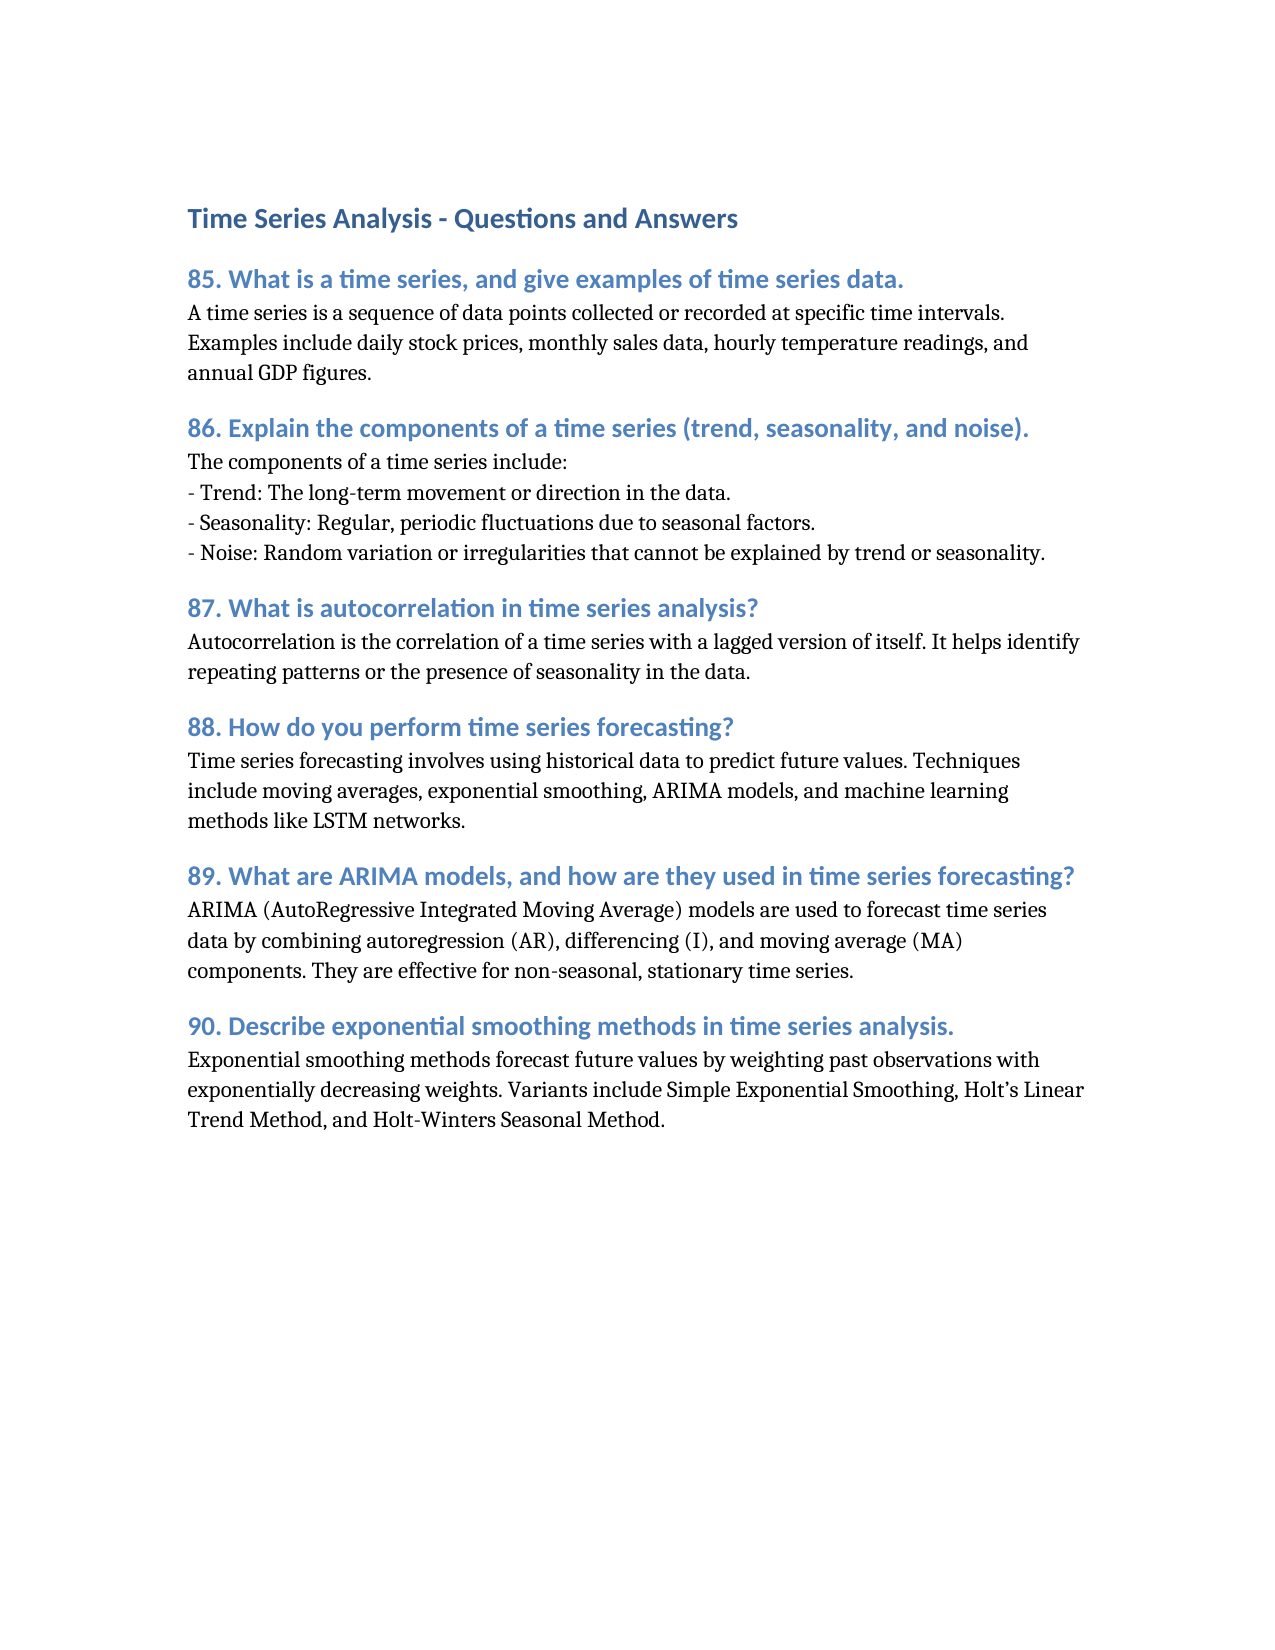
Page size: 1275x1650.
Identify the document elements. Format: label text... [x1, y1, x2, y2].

subtitle 90. Describe exponential smoothing methods in time series analysis. [187, 1009, 1087, 1042]
text ARIMA (AutoRegressive Integrated Moving Average) models are used to forecast time series data by combining autoregression (AR), differencing (I), and moving average (MA) components. They are effective for non-seasonal, stationary time series. [187, 897, 1087, 984]
subtitle 88. How do you perform time series forecasting? [187, 710, 1087, 743]
text The components of a time series include: - Trend: The long-term movement or direction in the data. - Seasonality: Regular, periodic fluctuations due to seasonal factors. - Noise: Random variation or irregularities that cannot be explained by trend or seasonality. [187, 449, 1087, 566]
subtitle 87. What is autocorrelation in time series analysis? [187, 591, 1087, 624]
subtitle 85. What is a time series, and give examples of time series data. [187, 262, 1087, 295]
subtitle 86. Explain the components of a time series (trend, seasonality, and noise). [187, 411, 1087, 444]
subtitle 89. What are ARIMA models, and how are they used in time series forecasting? [187, 859, 1087, 892]
subtitle Time Series Analysis - Questions and Answers [187, 200, 1087, 236]
text Autocorrelation is the correlation of a time series with a lagged version of itself. It helps identify repeating patterns or the presence of seasonality in the data. [187, 629, 1087, 685]
text Time series forecasting involves using historical data to predict future values. Techniques include moving averages, exponential smoothing, ARIMA models, and machine learning methods like LSTM networks. [187, 748, 1087, 834]
text A time series is a sequence of data points collected or recorded at specific time intervals. Examples include daily stock prices, monthly sales data, hourly temperature readings, and annual GDP figures. [187, 300, 1087, 386]
text Exponential smoothing methods forecast future values by weighting past observations with exponentially decreasing weights. Variants include Simple Exponential Smoothing, Holt’s Linear Trend Method, and Holt-Winters Seasonal Method. [187, 1047, 1087, 1133]
